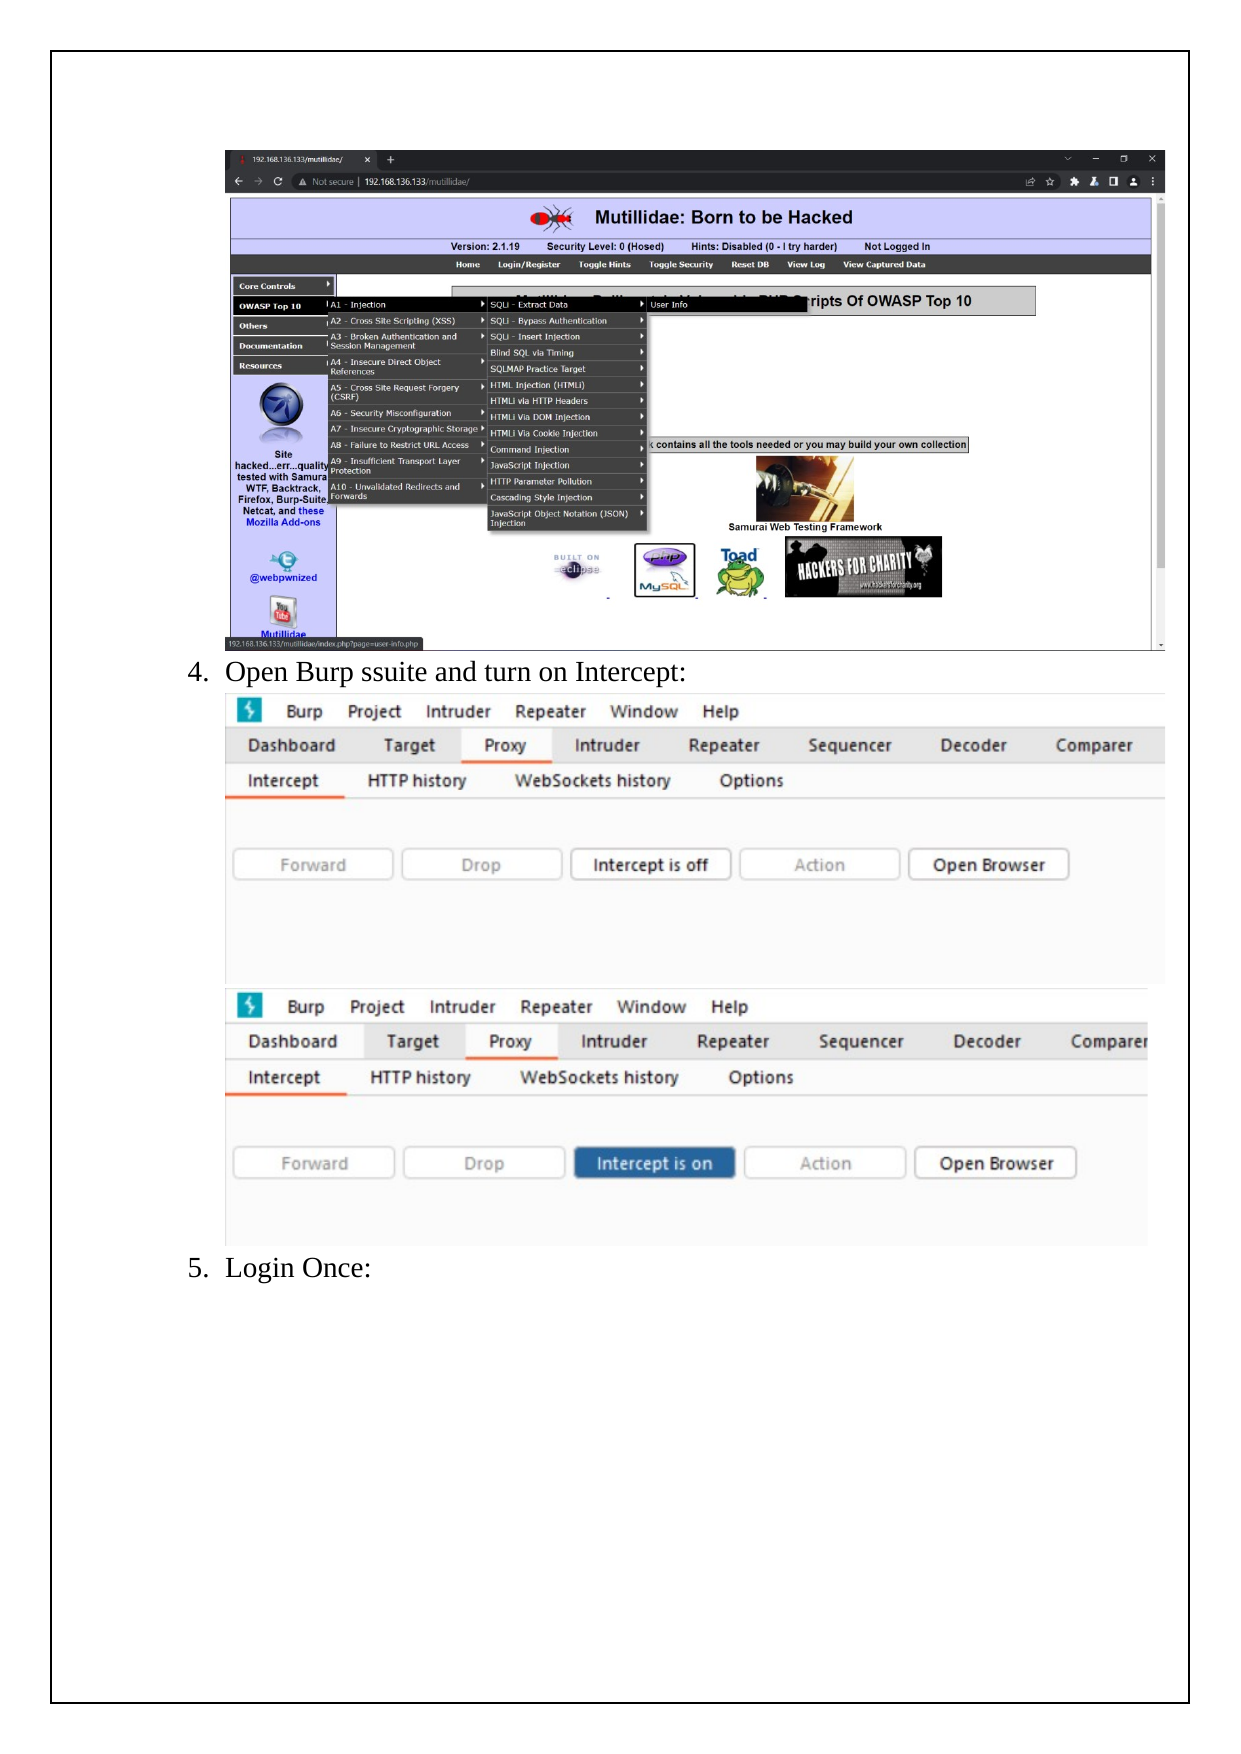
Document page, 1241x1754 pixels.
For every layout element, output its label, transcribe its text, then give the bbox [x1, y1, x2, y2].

list Login Once: [187, 1250, 1090, 1283]
list Open Burp ssuite and turn on Intercept: [187, 654, 1090, 688]
picture [225, 988, 1148, 1246]
picture [225, 150, 1166, 651]
picture [225, 693, 1166, 984]
